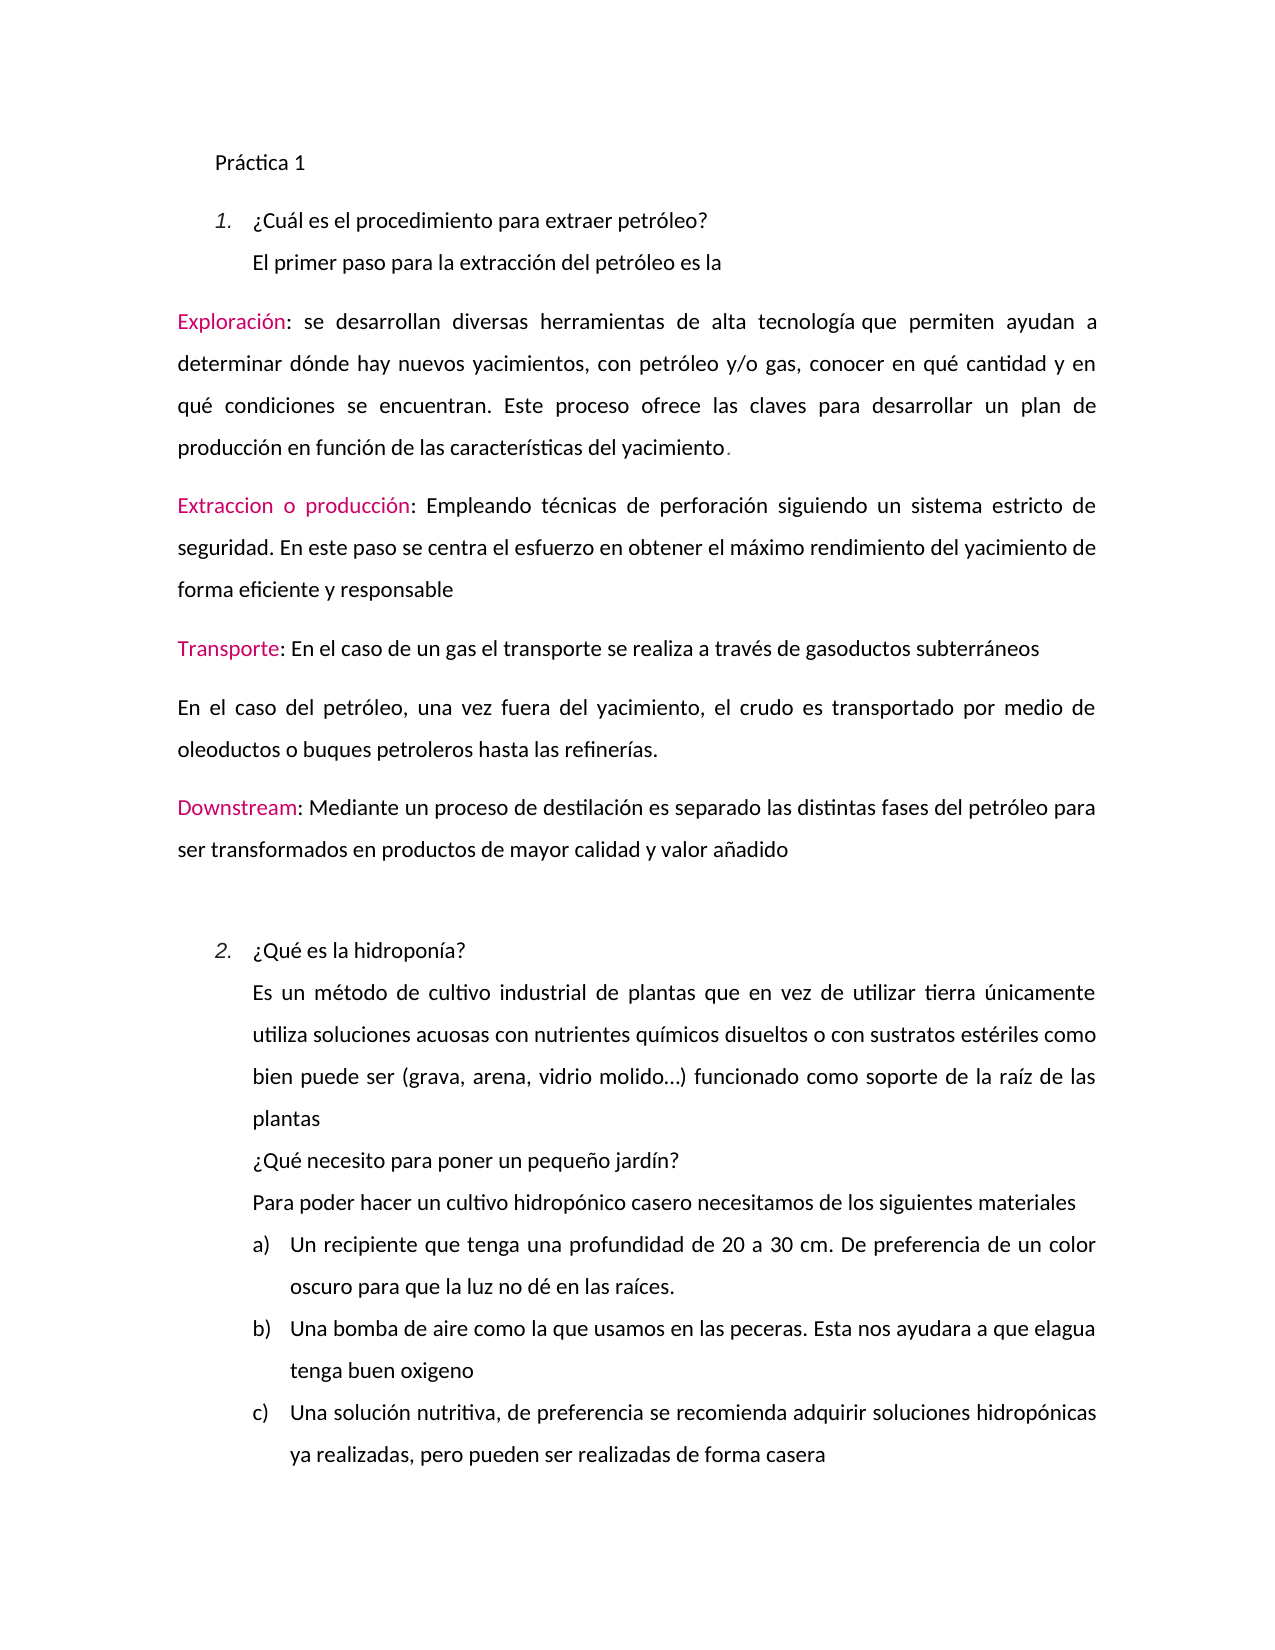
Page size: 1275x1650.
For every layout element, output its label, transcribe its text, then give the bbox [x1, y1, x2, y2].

text Extraccion o producción: Empleando técnicas de perforación siguiendo un sistema estricto de seguridad. En este paso se centra el esfuerzo en obtener el máximo rendimiento del yacimiento de forma eficiente y responsable [177, 491, 1098, 603]
text Práctica 1 [215, 148, 1098, 176]
text El primer paso para la extracción del petróleo es la [252, 248, 1098, 276]
list Un recipiente que tenga una profundidad de 20 a 30 cm. De preferencia de un color oscuro para que la luz no dé en las raíces. [252, 1230, 1098, 1300]
text Downstream: Mediante un proceso de destilación es separado las distintas fases del petróleo para ser transformados en productos de mayor calidad y valor añadido [177, 793, 1098, 863]
text Es un método de cultivo industrial de plantas que en vez de utilizar tierra únicamente utiliza soluciones acuosas con nutrientes químicos disueltos o con sustratos estériles como bien puede ser (grava, arena, vidrio molido…) funcionado como soporte de la raíz de las plantas [252, 978, 1098, 1132]
list Una bomba de aire como la que usamos en las peceras. Esta nos ayudara a que elagua tenga buen oxigeno [252, 1314, 1098, 1384]
text Transporte: En el caso de un gas el transporte se realiza a través de gasoductos subterráneos [177, 634, 1098, 662]
list Una solución nutritiva, de preferencia se recomienda adquirir soluciones hidropónicas ya realizadas, pero pueden ser realizadas de forma casera [252, 1398, 1098, 1468]
text Para poder hacer un cultivo hidropónico casero necesitamos de los siguientes materiales [252, 1188, 1098, 1216]
list ¿Cuál es el procedimiento para extraer petróleo? [215, 206, 1098, 234]
text Exploración: se desarrollan diversas herramientas de alta tecnología que permiten ayudan a determinar dónde hay nuevos yacimientos, con petróleo y/o gas, conocer en qué cantidad y en qué condiciones se encuentran. Este proceso ofrece las claves para desarrollar un plan de producción en función de las características del yacimiento. [177, 307, 1098, 461]
text En el caso del petróleo, una vez fuera del yacimiento, el crudo es transportado por medio de oleoductos o buques petroleros hasta las refinerías. [177, 721, 1098, 763]
text ¿Qué necesito para poner un pequeño jardín? [252, 1146, 1098, 1174]
list ¿Qué es la hidroponía? [215, 936, 1098, 964]
